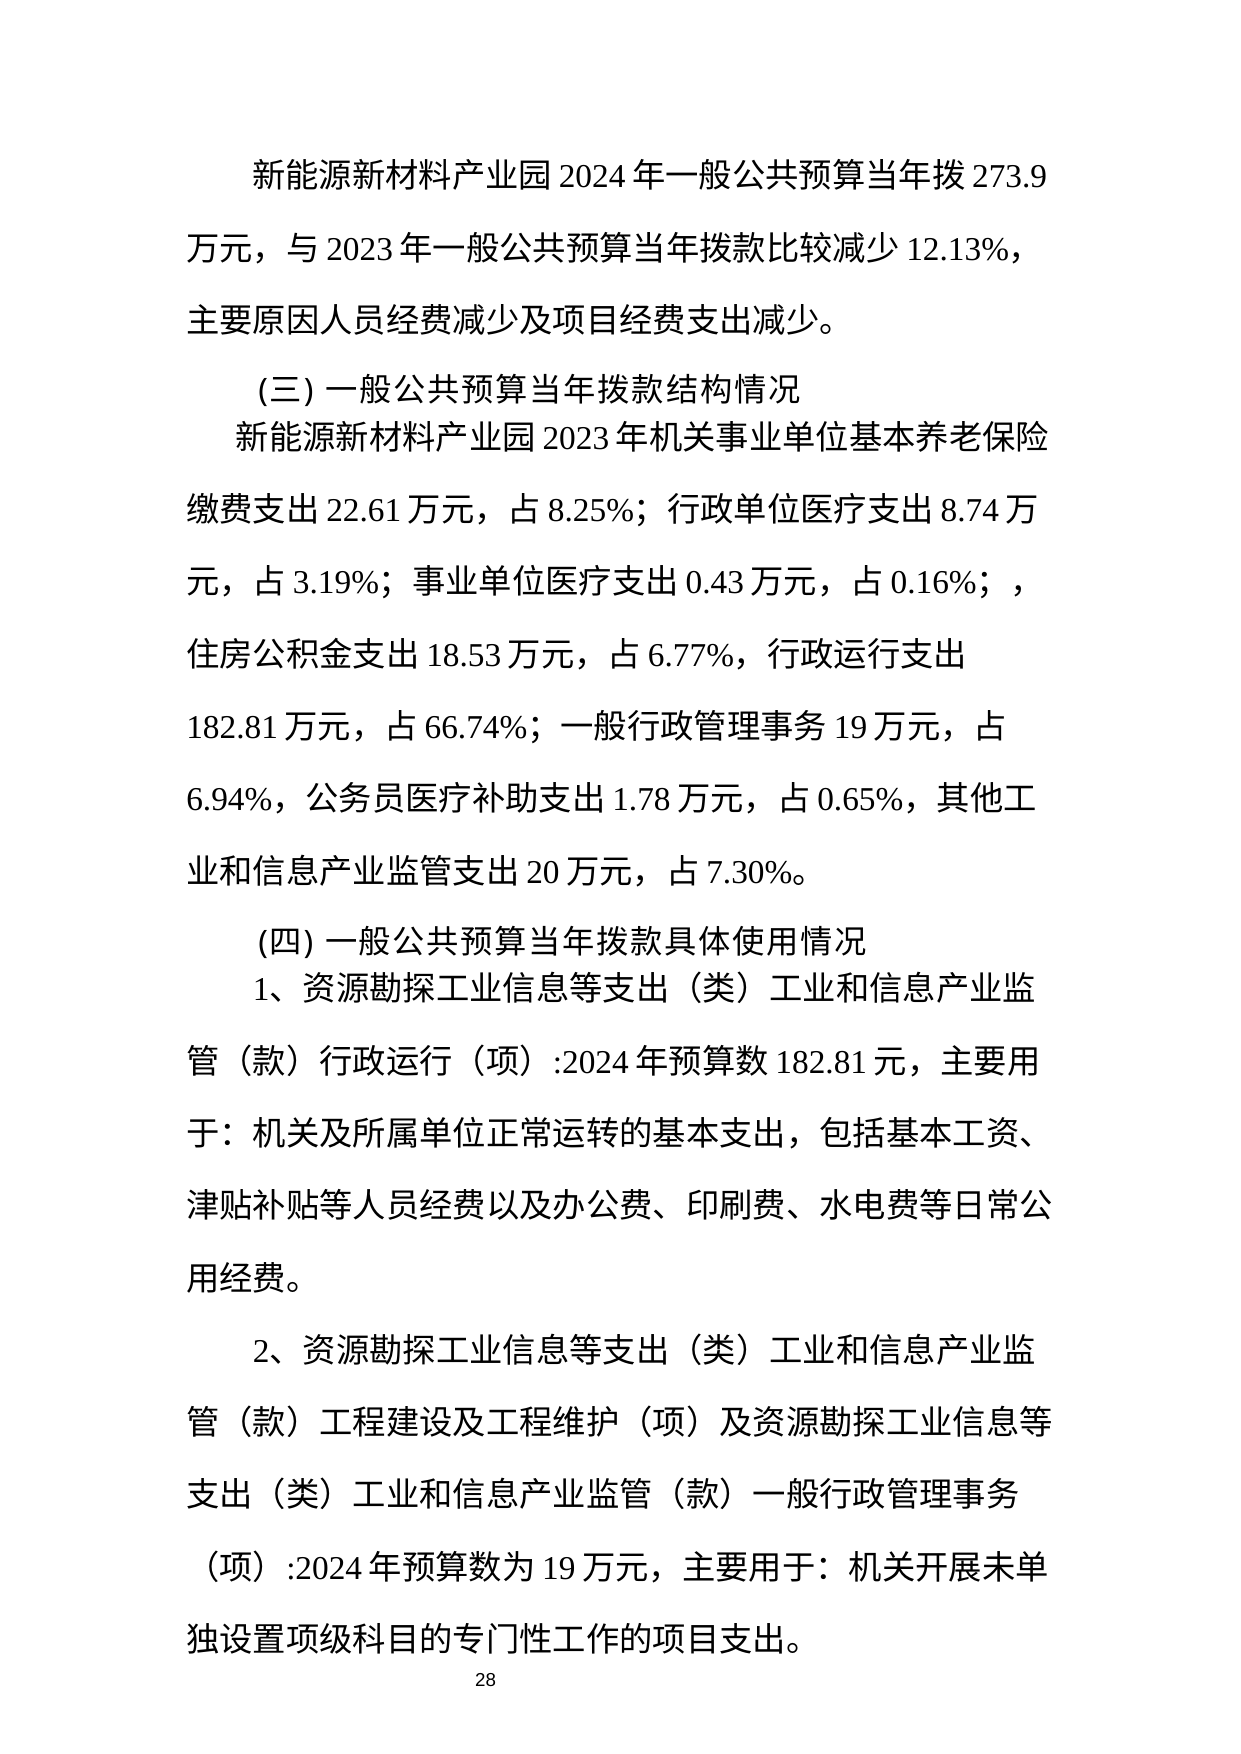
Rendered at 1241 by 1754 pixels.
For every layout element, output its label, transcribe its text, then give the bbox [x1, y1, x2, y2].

list 一般公共预算当年拨款具体使用情况 [258, 917, 1064, 962]
text 新能源新材料产业园2023年机关事业单位基本养老保险缴费支出22.61万元，占8.25%；行政单位医疗支出8.74万元，占3.19%；事业单位医疗支出0.43万元，占0.16%；，住房公积金支出18.53万元，占6.77%，行政运行支出182.81万元，占66.74%；一般行政管理事务19万元，占6.94%，公务员医疗补助支出1.78万元，占0.65%，其他工业和信息产业监管支出20万元，占7.30%。 [186, 411, 1064, 893]
text 2、资源勘探工业信息等支出（类）工业和信息产业监管（款）工程建设及工程维护（项）及资源勘探工业信息等支出（类）工业和信息产业监管（款）一般行政管理事务（项）:2024年预算数为19万元，主要用于：机关开展未单独设置项级科目的专门性工作的项目支出。 [186, 1323, 1064, 1661]
text 新能源新材料产业园2024年一般公共预算当年拨273.9万元，与2023年一般公共预算当年拨款比较减少12.13%，主要原因人员经费减少及项目经费支出减少。 [186, 149, 1064, 342]
list 一般公共预算当年拨款结构情况 [258, 366, 1064, 411]
text 1、资源勘探工业信息等支出（类）工业和信息产业监管（款）行政运行（项）:2024年预算数182.81元，主要用于：机关及所属单位正常运转的基本支出，包括基本工资、津贴补贴等人员经费以及办公费、印刷费、水电费等日常公用经费。 [186, 962, 1064, 1299]
